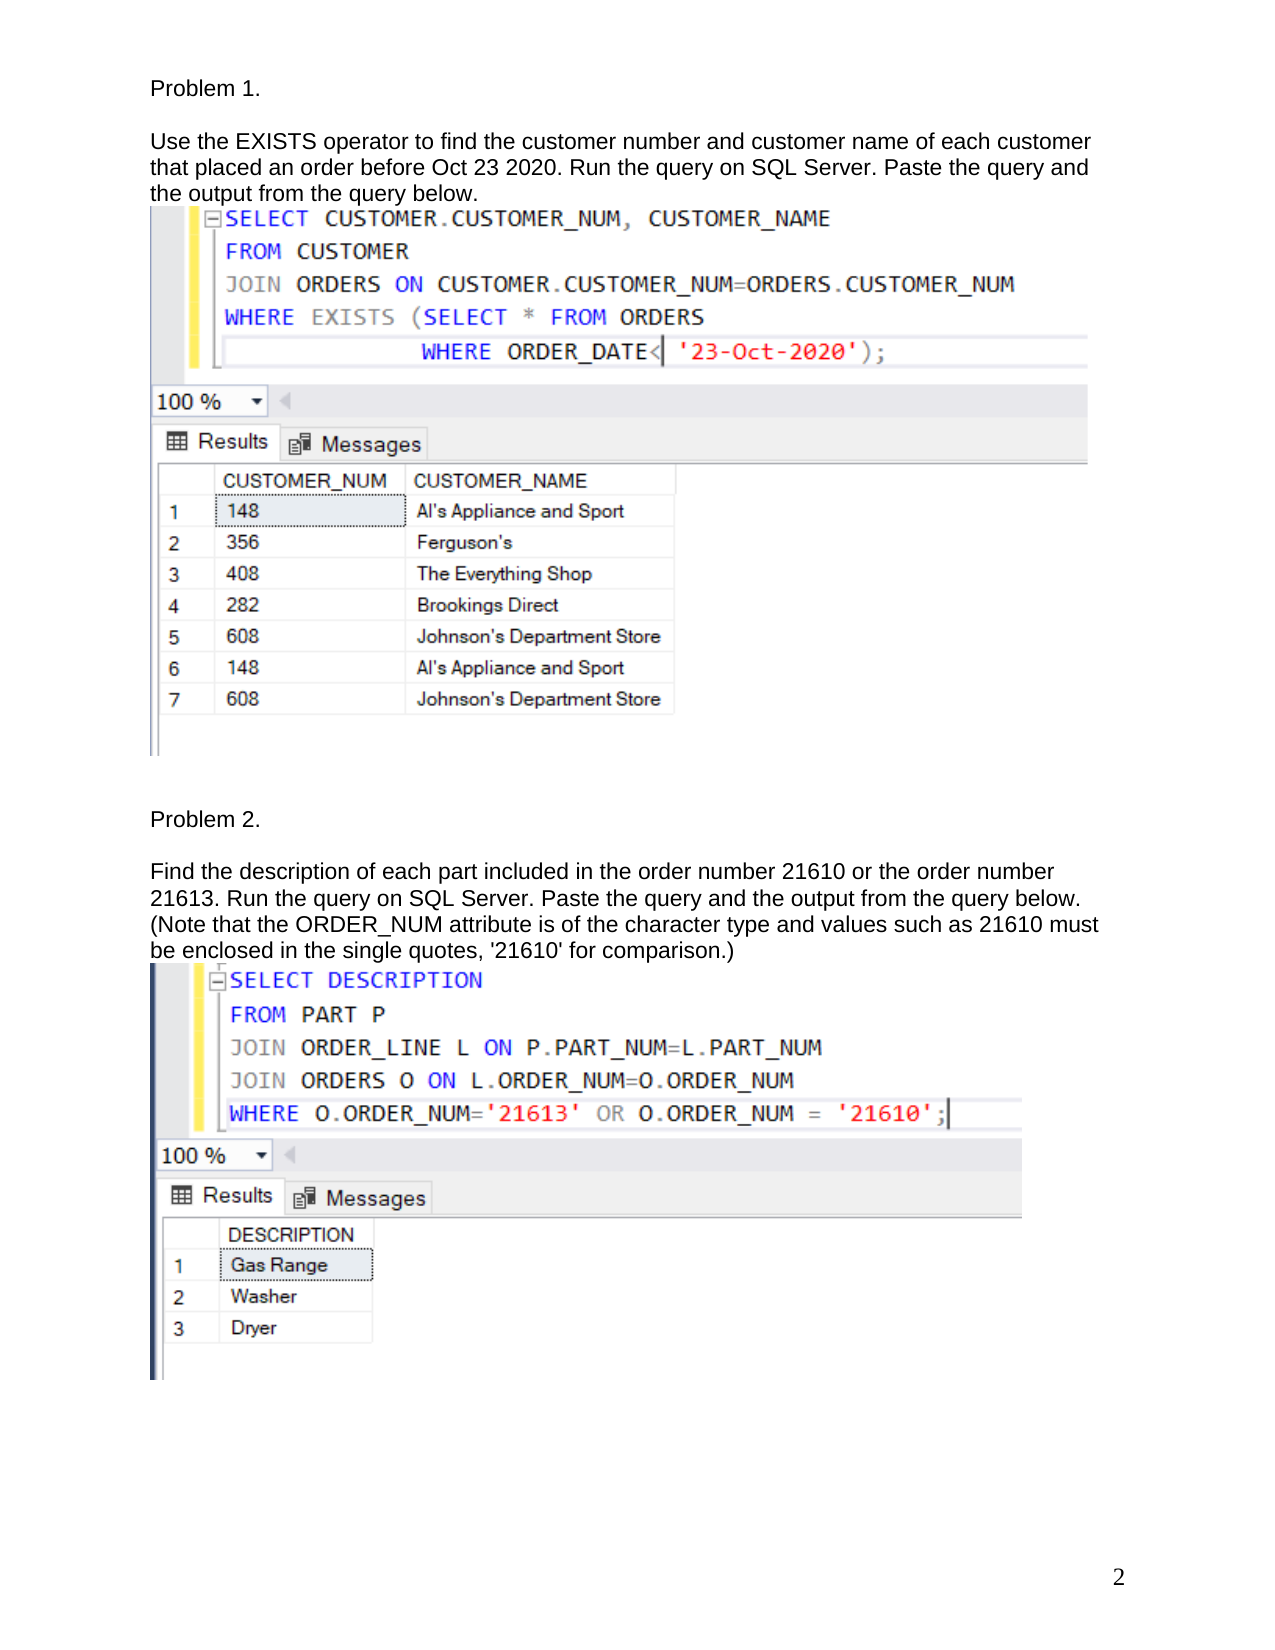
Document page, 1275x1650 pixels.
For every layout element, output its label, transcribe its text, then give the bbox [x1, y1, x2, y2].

picture [150, 206, 1088, 756]
picture [150, 963, 1022, 1380]
text Problem 1. [150, 75, 1125, 101]
text Use the EXISTS operator to find the customer number and customer name of each customer that placed an order before Oct 23 2020. Run the query on SQL Server. Paste the query and the output from the query below. [150, 128, 1125, 207]
text Find the description of each part included in the order number 21610 or the order number 21613. Run the query on SQL Server. Paste the query and the output from the query below. (Note that the ORDER_NUM attribute is of the character type and values such as 21610 must be enclosed in the single quotes, '21610' for comparison.) [150, 858, 1125, 964]
text Problem 2. [150, 806, 1125, 832]
